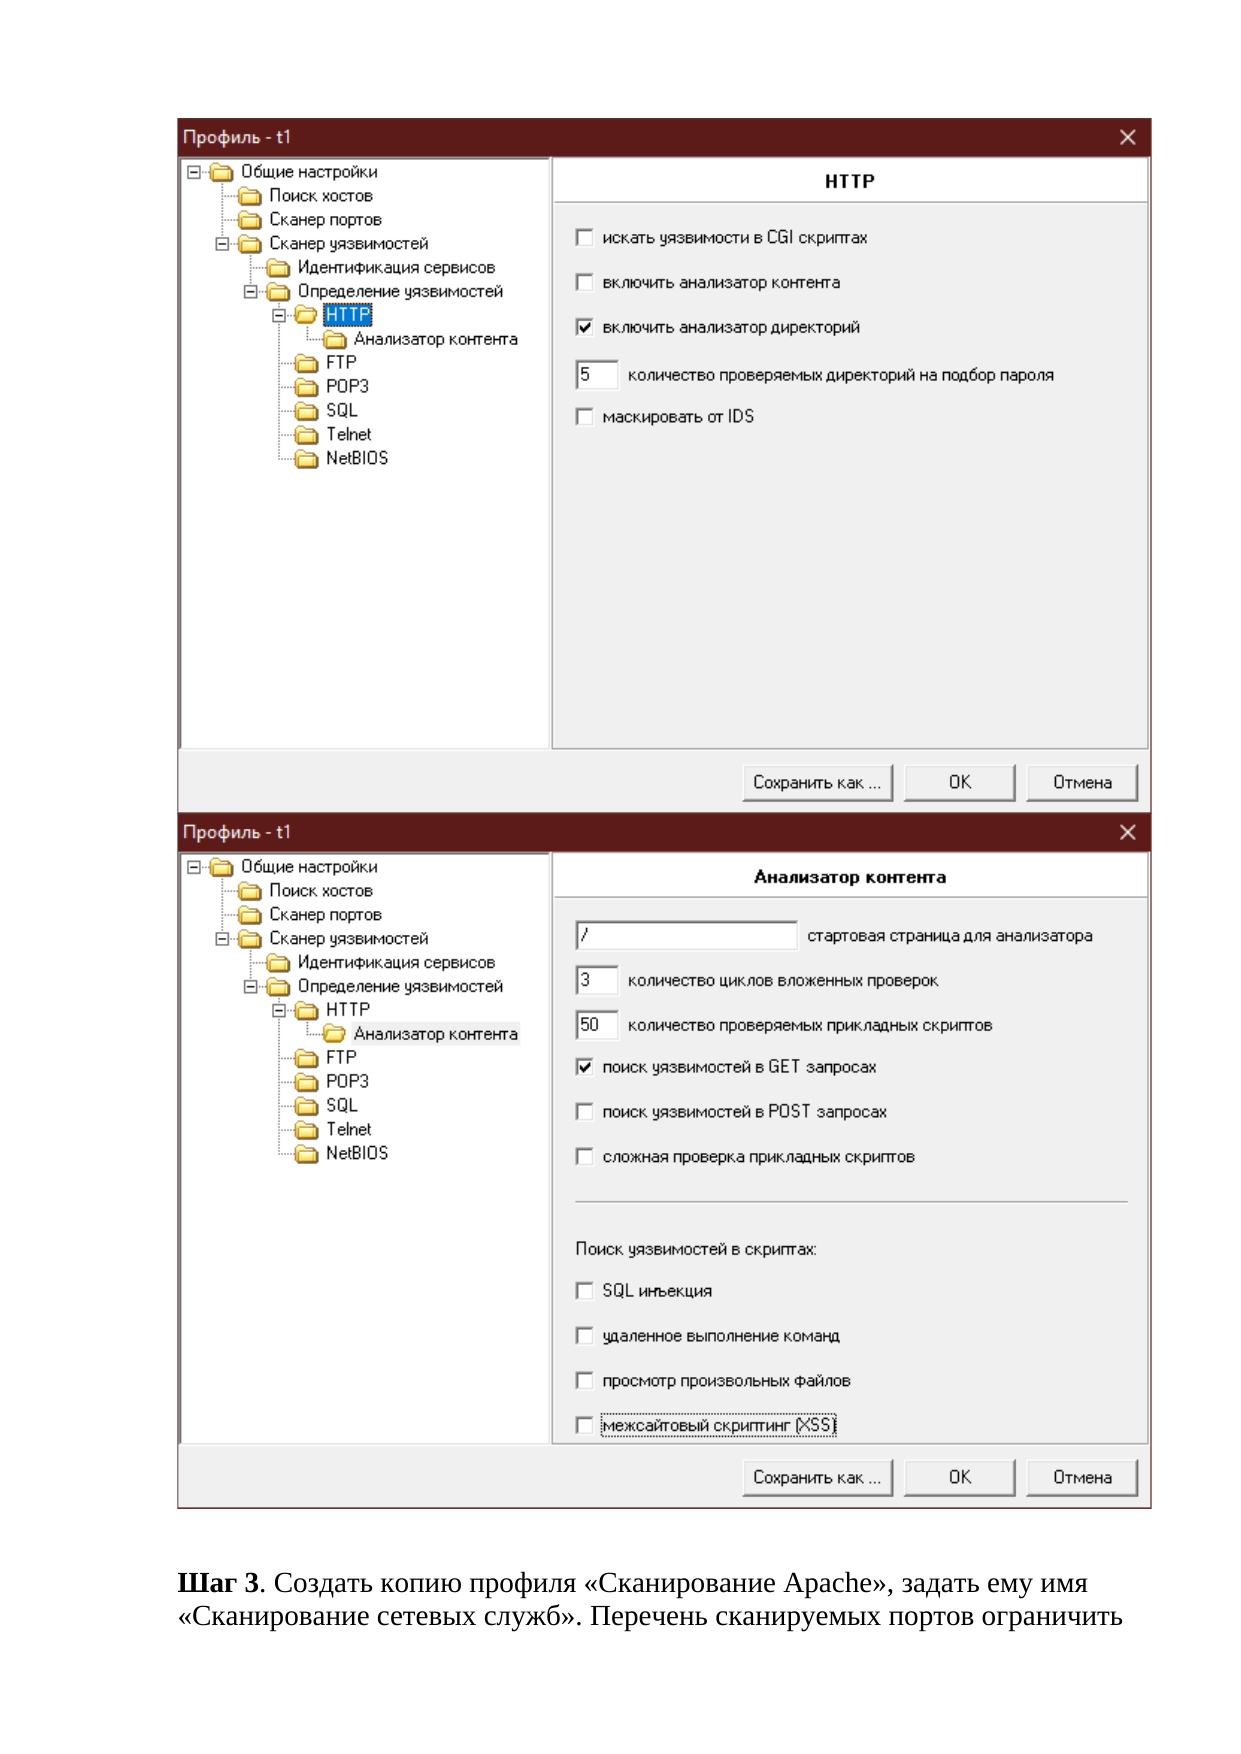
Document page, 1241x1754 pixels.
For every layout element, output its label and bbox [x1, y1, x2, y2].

text [177, 1565, 1152, 1632]
picture [177, 118, 1152, 1509]
